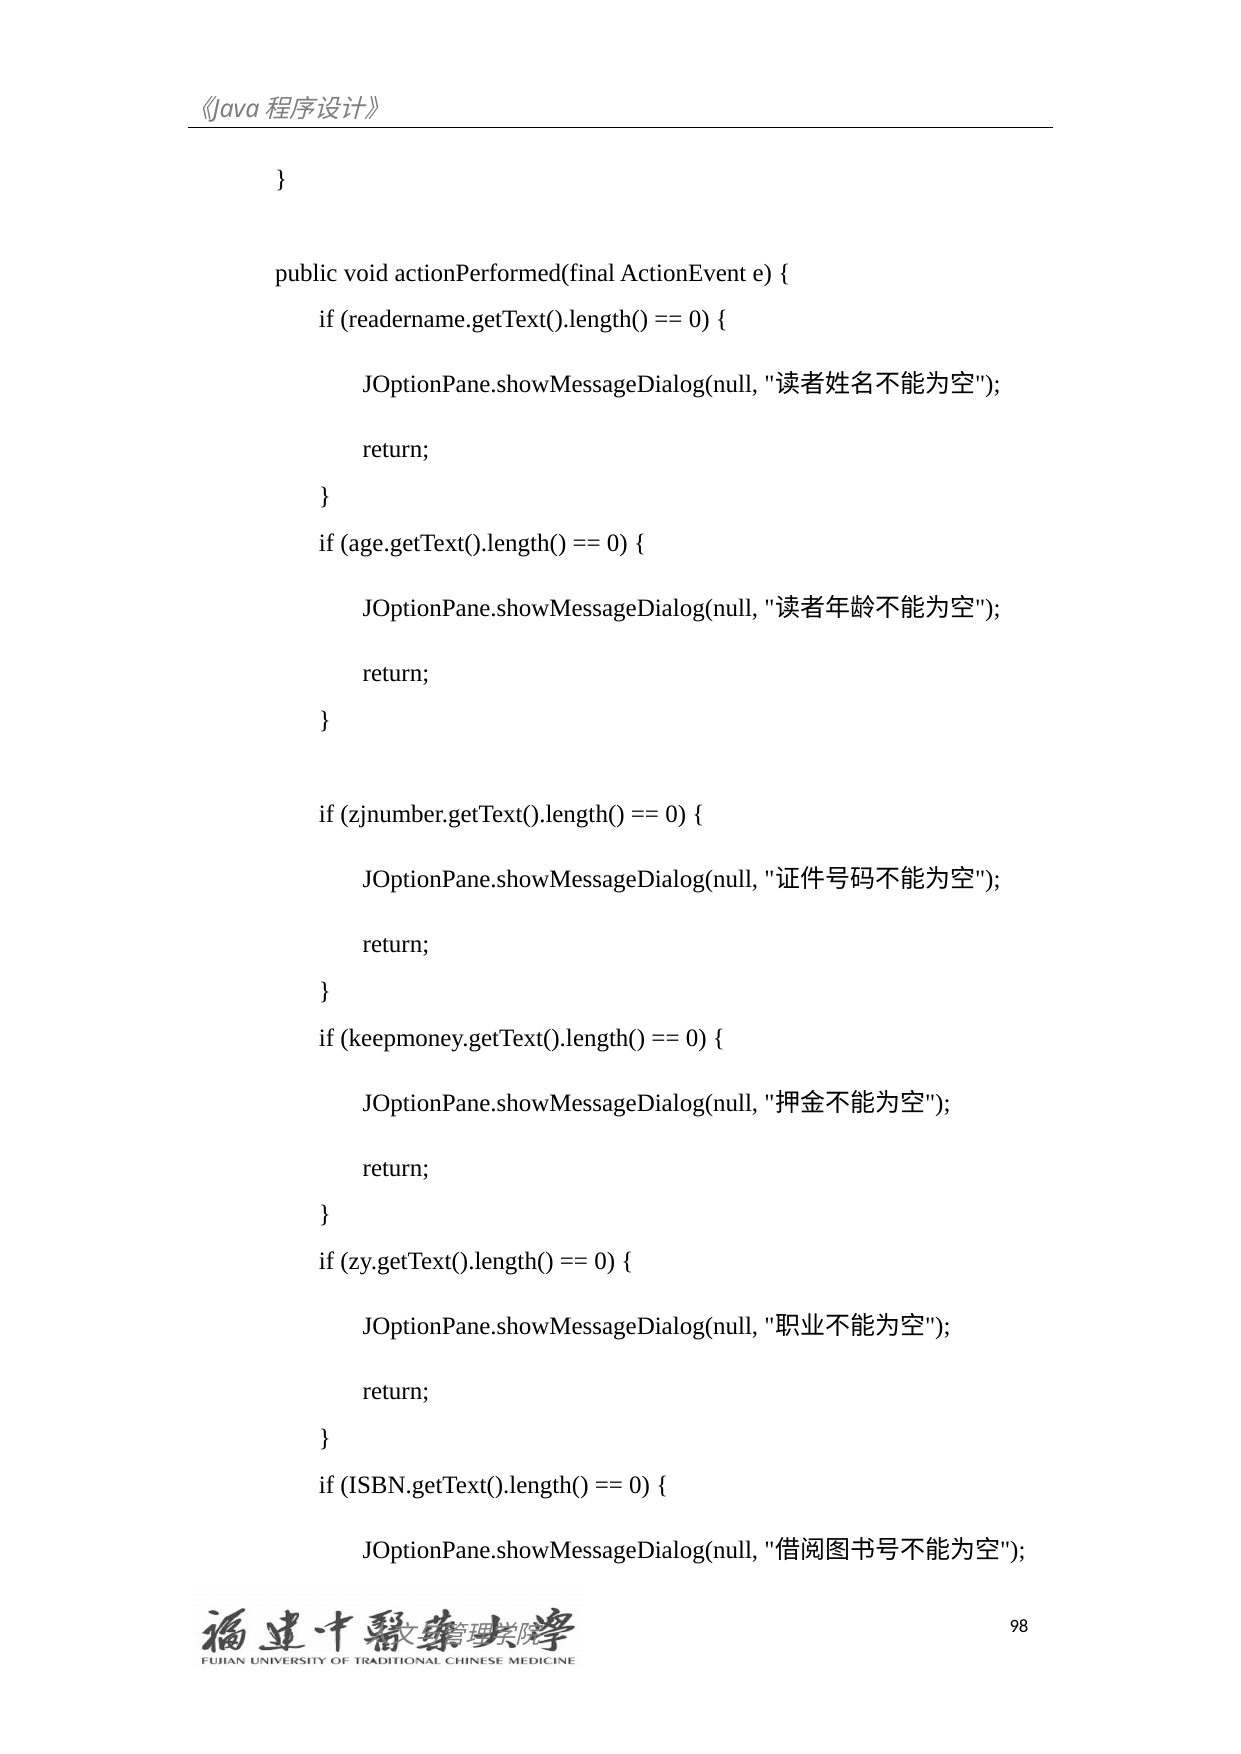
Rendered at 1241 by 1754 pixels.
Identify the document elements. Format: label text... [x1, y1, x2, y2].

text } [187, 1421, 1053, 1454]
text if (zjnumber.getText().length() == 0) { [187, 797, 1053, 829]
text JOptionPane.showMessageDialog(null, "读者年龄不能为空"); [187, 573, 1053, 638]
text JOptionPane.showMessageDialog(null, "读者姓名不能为空"); [187, 349, 1053, 414]
text return; [187, 1374, 1053, 1407]
text if (readername.getText().length() == 0) { [187, 303, 1053, 335]
text public void actionPerformed(final ActionEvent e) { [187, 256, 1053, 288]
text JOptionPane.showMessageDialog(null, "押金不能为空"); [187, 1068, 1053, 1133]
text if (age.getText().length() == 0) { [187, 526, 1053, 559]
text if (ISBN.getText().length() == 0) { [187, 1468, 1053, 1501]
text if (zy.getText().length() == 0) { [187, 1244, 1053, 1277]
text return; [187, 433, 1053, 465]
text if (keepmoney.getText().length() == 0) { [187, 1021, 1053, 1053]
text } [187, 703, 1053, 736]
text } [187, 479, 1053, 512]
text JOptionPane.showMessageDialog(null, "职业不能为空"); [187, 1291, 1053, 1356]
text return; [187, 656, 1053, 689]
text return; [187, 1151, 1053, 1183]
text } [187, 162, 1053, 194]
picture [191, 1587, 585, 1679]
text return; [187, 927, 1053, 959]
text } [187, 974, 1053, 1006]
text JOptionPane.showMessageDialog(null, "证件号码不能为空"); [187, 844, 1053, 909]
text } [187, 1198, 1053, 1230]
text JOptionPane.showMessageDialog(null, "借阅图书号不能为空"); [187, 1515, 1053, 1580]
